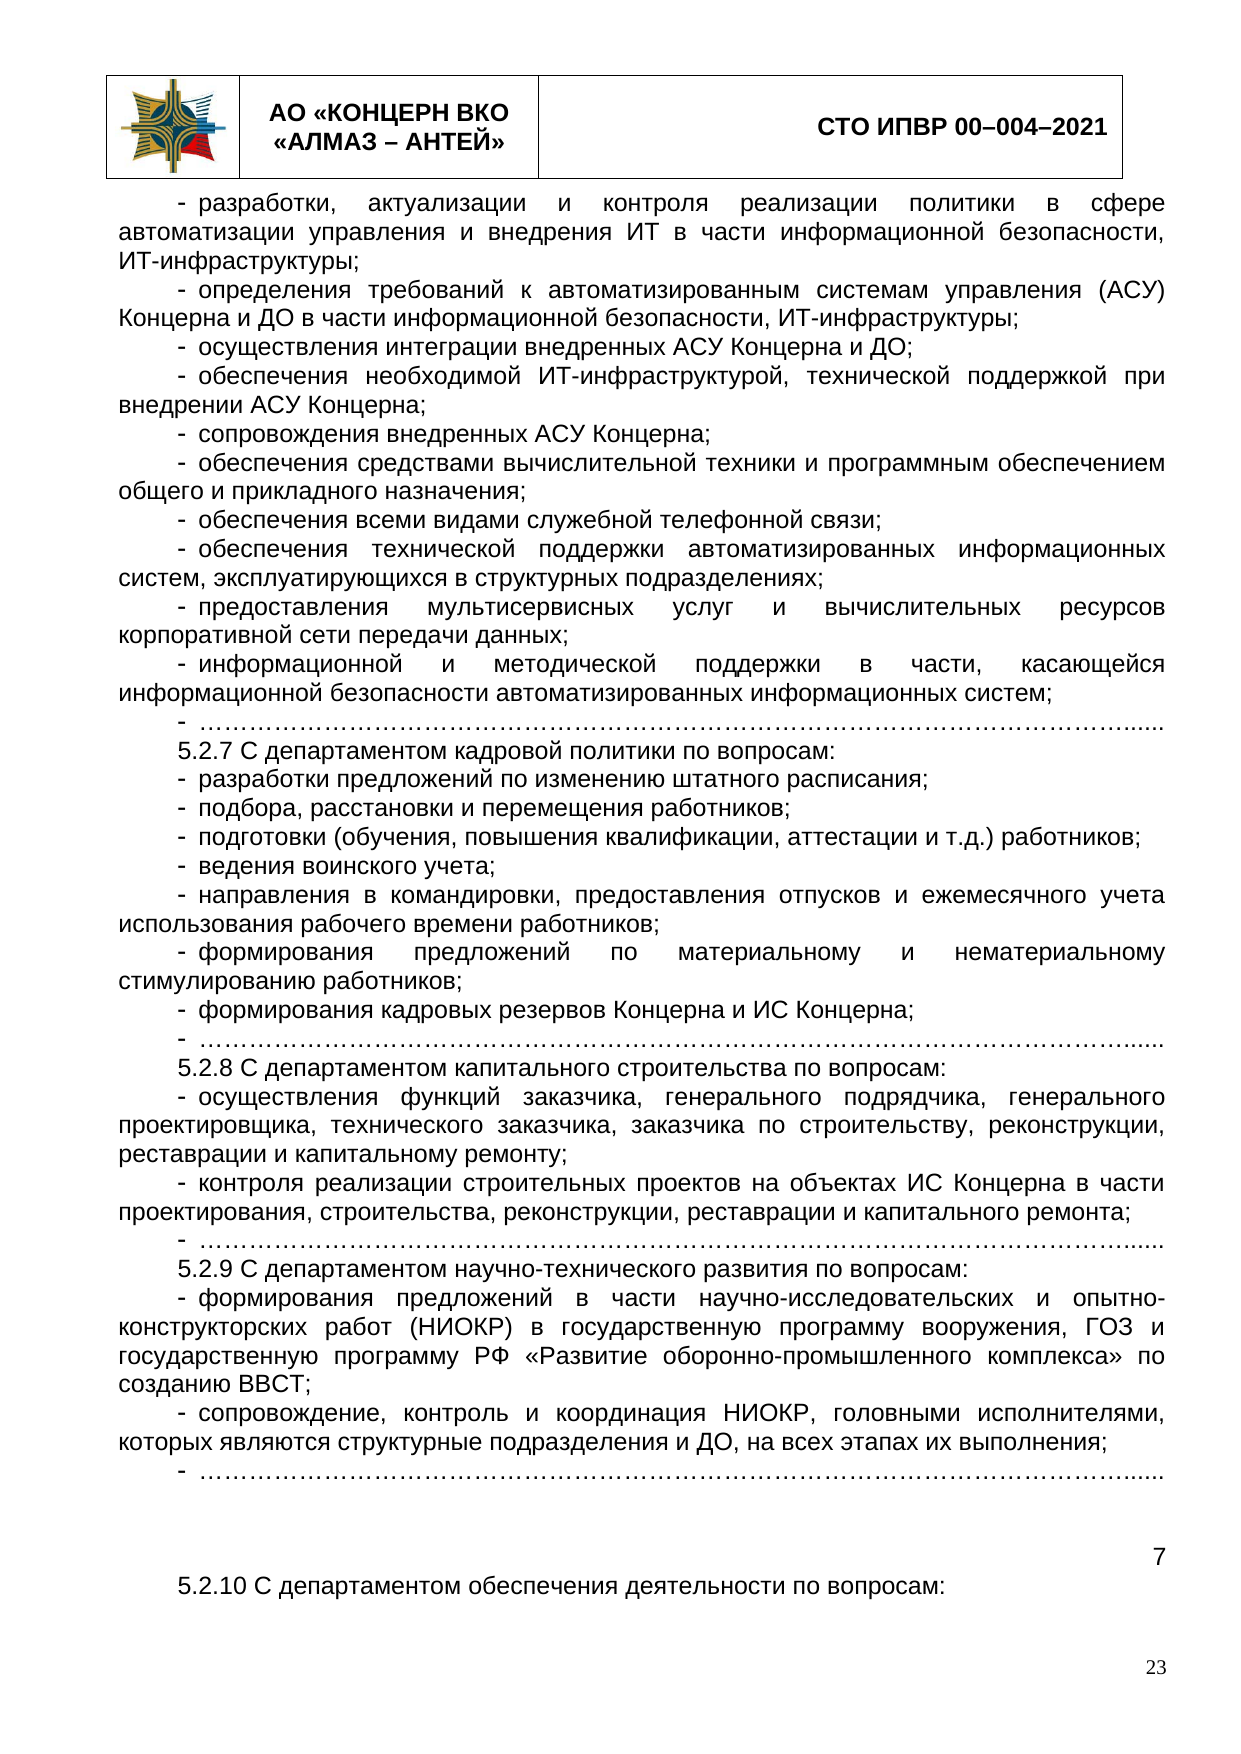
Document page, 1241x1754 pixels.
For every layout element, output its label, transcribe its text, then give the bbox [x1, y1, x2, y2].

list подбора, расстановки и перемещения работников; [118, 793, 1166, 822]
list 7 [177, 1542, 1166, 1571]
list формирования предложений в части научно-исследовательских и опытно-конструкторских работ (НИОКР) в государственную программу вооружения, ГОЗ и государственную программу РФ «Развитие оборонно-промышленного комплекса» по созданию ВВСТ; [118, 1283, 1166, 1398]
list предоставления мультисервисных услуг и вычислительных ресурсов корпоративной сети передачи данных; [118, 592, 1166, 649]
list разработки предложений по изменению штатного расписания; [118, 764, 1166, 793]
list сопровождения внедренных АСУ Концерна; [118, 419, 1166, 447]
list обеспечения средствами вычислительной техники и программным обеспечением общего и прикладного назначения; [118, 447, 1166, 505]
list …………………………………………………………………………………………………...... [118, 1456, 1166, 1484]
list формирования предложений по материальному и нематериальному стимулированию работников; [118, 937, 1166, 995]
list контроля реализации строительных проектов на объектах ИС Концерна в части проектирования, строительства, реконструкции, реставрации и капитального ремонта; [118, 1168, 1166, 1225]
list направления в командировки, предоставления отпусков и ежемесячного учета использования рабочего времени работников; [118, 880, 1166, 937]
list …………………………………………………………………………………………………...... [118, 1024, 1166, 1053]
picture [114, 76, 232, 178]
list информационной и методической поддержки в части, касающейся информационной безопасности автоматизированных информационных систем; [118, 649, 1166, 707]
list формирования кадровых резервов Концерна и ИС Концерна; [118, 995, 1166, 1024]
list обеспечения необходимой ИТ-инфраструктурой, технической поддержкой при внедрении АСУ Концерна; [118, 361, 1166, 419]
list …………………………………………………………………………………………………...... [118, 1225, 1166, 1254]
list обеспечения всеми видами служебной телефонной связи; [118, 505, 1166, 534]
list подготовки (обучения, повышения квалификации, аттестации и т.д.) работников; [118, 822, 1166, 851]
list С департаментом кадровой политики по вопросам: [118, 736, 1166, 764]
list определения требований к автоматизированным системам управления (АСУ) Концерна и ДО в части информационной безопасности, ИТ-инфраструктуры; [118, 274, 1166, 332]
list ведения воинского учета; [118, 851, 1166, 880]
list осуществления интеграции внедренных АСУ Концерна и ДО; [118, 332, 1166, 361]
list С департаментом обеспечения деятельности по вопросам: [118, 1571, 1166, 1599]
list обеспечения технической поддержки автоматизированных информационных систем, эксплуатирующихся в структурных подразделениях; [118, 534, 1166, 592]
list С департаментом капитального строительства по вопросам: [118, 1053, 1166, 1081]
list сопровождение, контроль и координация НИОКР, головными исполнителями, которых являются структурные подразделения и ДО, на всех этапах их выполнения; [118, 1398, 1166, 1456]
list …………………………………………………………………………………………………...... [118, 707, 1166, 736]
list разработки, актуализации и контроля реализации политики в сфере автоматизации управления и внедрения ИТ в части информационной безопасности, ИТ-инфраструктуры; [118, 188, 1166, 274]
list С департаментом научно-технического развития по вопросам: [118, 1254, 1166, 1283]
list осуществления функций заказчика, генерального подрядчика, генерального проектировщика, технического заказчика, заказчика по строительству, реконструкции, реставрации и капитальному ремонту; [118, 1081, 1166, 1168]
